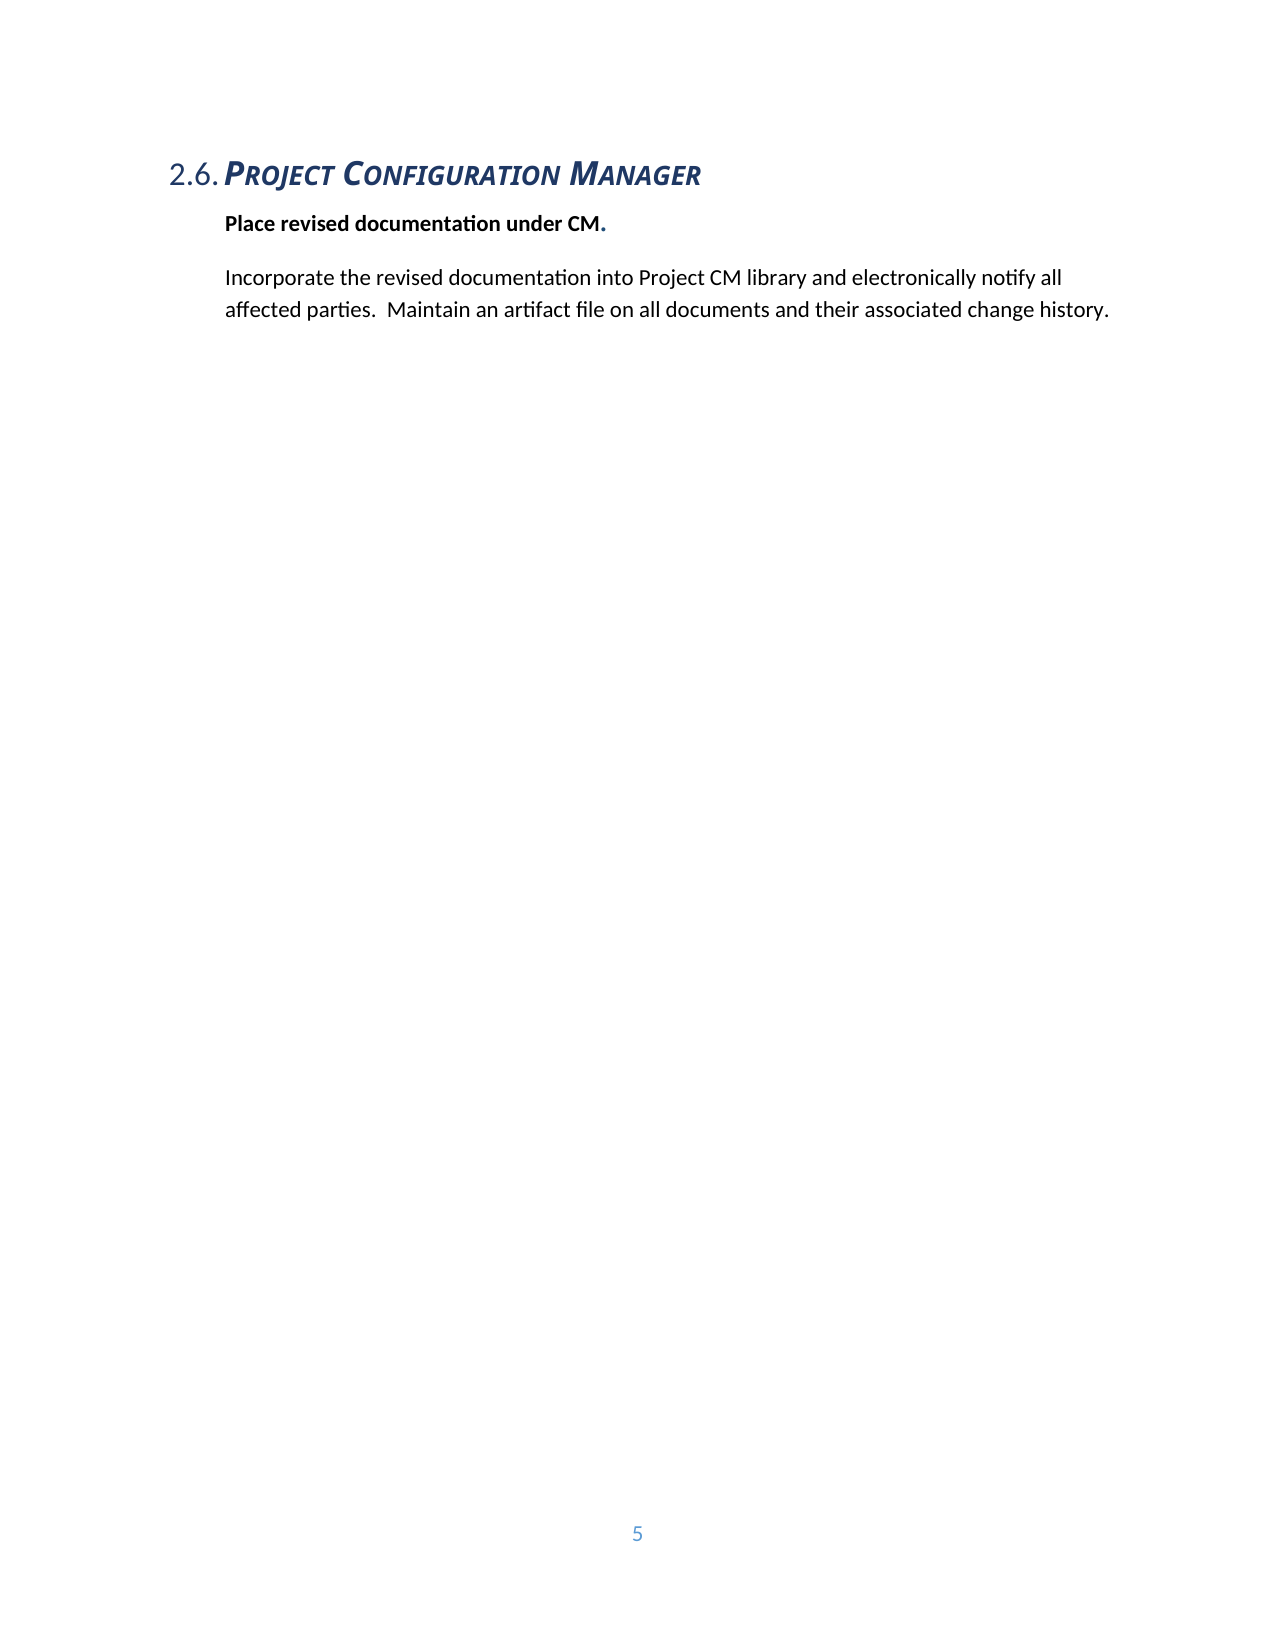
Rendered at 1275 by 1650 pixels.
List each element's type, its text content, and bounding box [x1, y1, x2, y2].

text Place revised documentation under CM. [225, 208, 1125, 237]
text Incorporate the revised documentation into Project CM library and electronically notify all affected parties. Maintain an artifact file on all documents and their associated change history. [225, 263, 1125, 323]
subtitle Project Configuration Manager [169, 150, 1125, 195]
